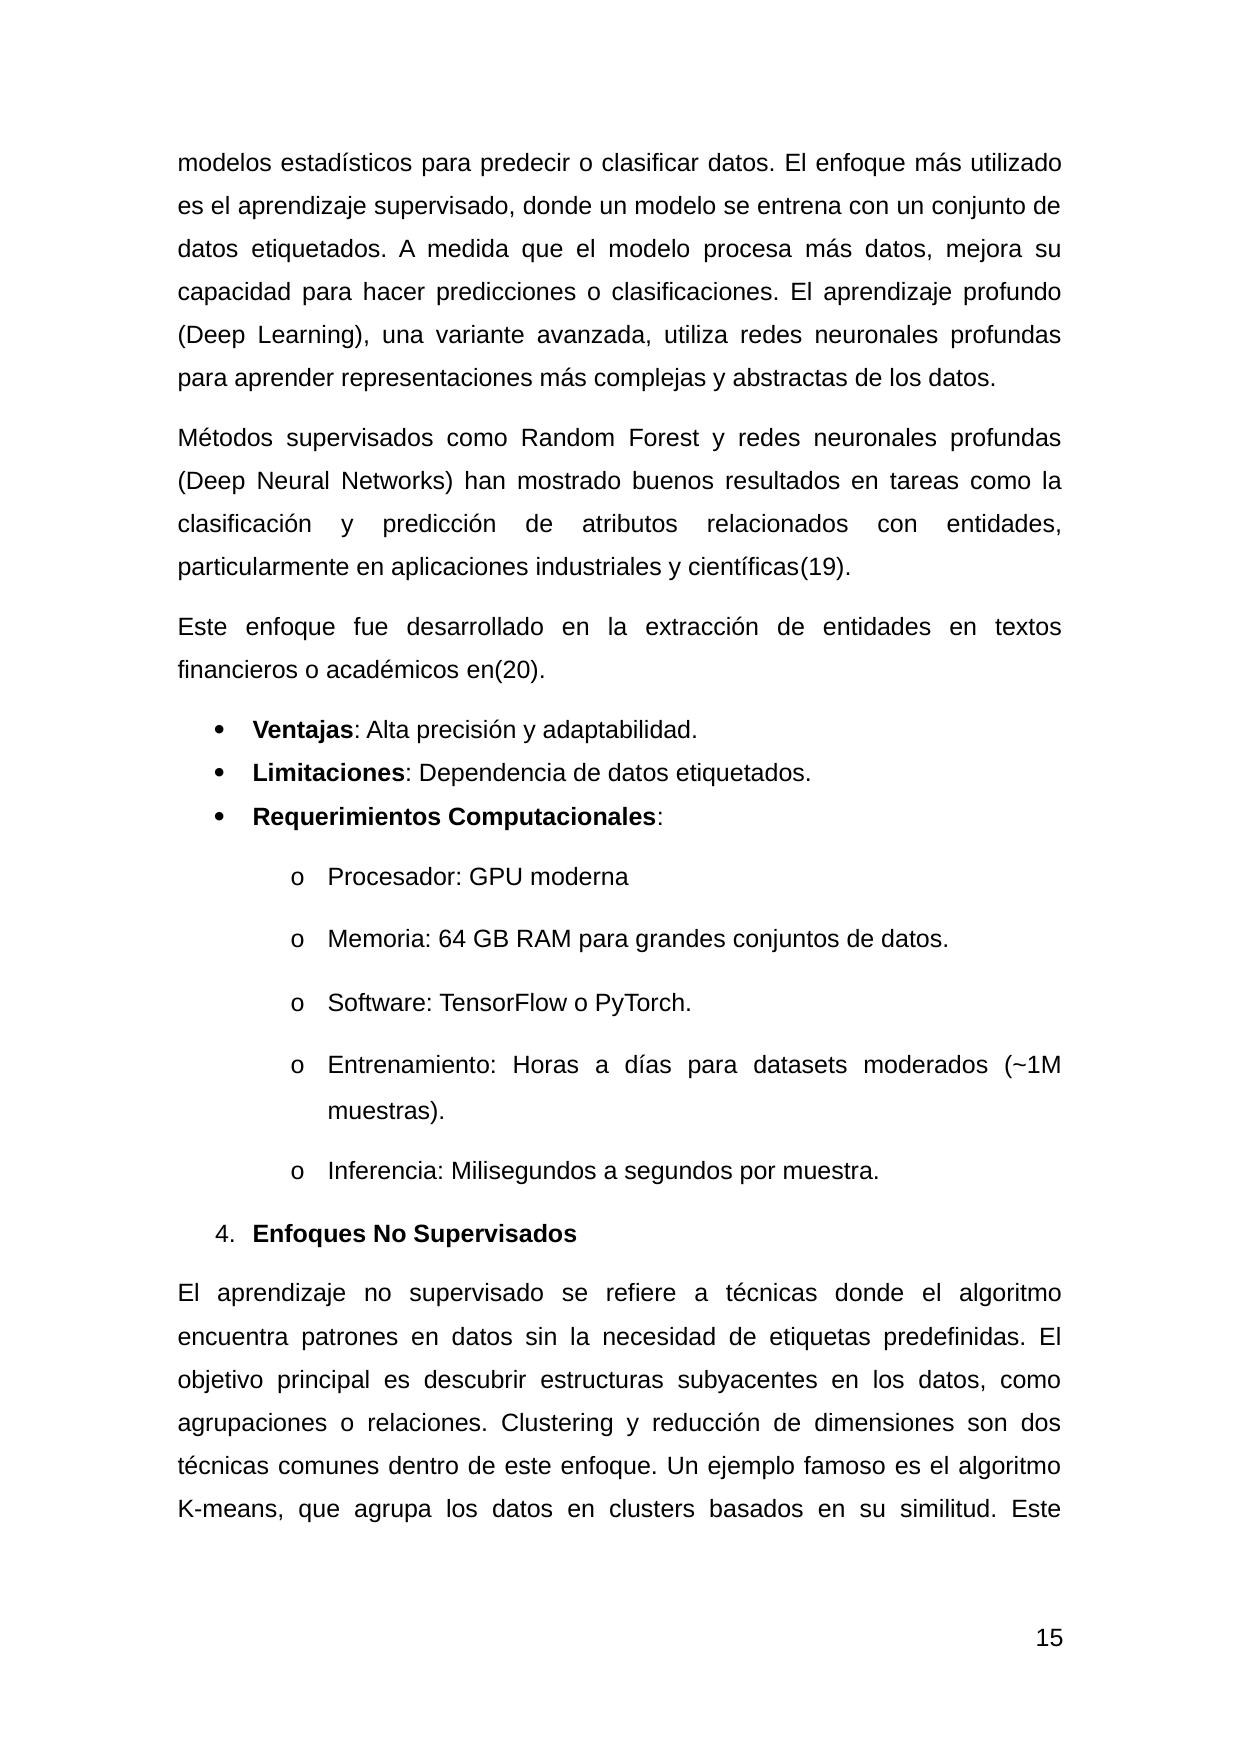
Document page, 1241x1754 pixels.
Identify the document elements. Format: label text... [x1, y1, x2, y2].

list Inferencia: Milisegundos a segundos por muestra. [290, 1156, 1063, 1187]
list Enfoques No Supervisados [215, 1219, 1063, 1247]
text Este enfoque fue desarrollado en la extracción de entidades en textos financieros o académicos​ en(20). [177, 612, 1063, 684]
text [177, 148, 1063, 392]
list Memoria: 64 GB RAM para grandes conjuntos de datos. [290, 924, 1063, 955]
list Software: TensorFlow o PyTorch. [290, 987, 1063, 1018]
list Procesador: GPU moderna [290, 861, 1063, 892]
list Limitaciones: Dependencia de datos etiquetados. [215, 758, 1063, 787]
text Métodos supervisados como Random Forest y redes neuronales profundas (Deep Neural Networks) han mostrado buenos resultados en tareas como la clasificación y predicción de atributos relacionados con entidades, particularmente en aplicaciones industriales y científicas​(19). [177, 423, 1063, 581]
list Entrenamiento: Horas a días para datasets moderados (~1M muestras). [290, 1051, 1063, 1124]
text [177, 1278, 1063, 1523]
list Ventajas: Alta precisión y adaptabilidad. [215, 715, 1063, 744]
list Requerimientos Computacionales: [215, 802, 1063, 830]
